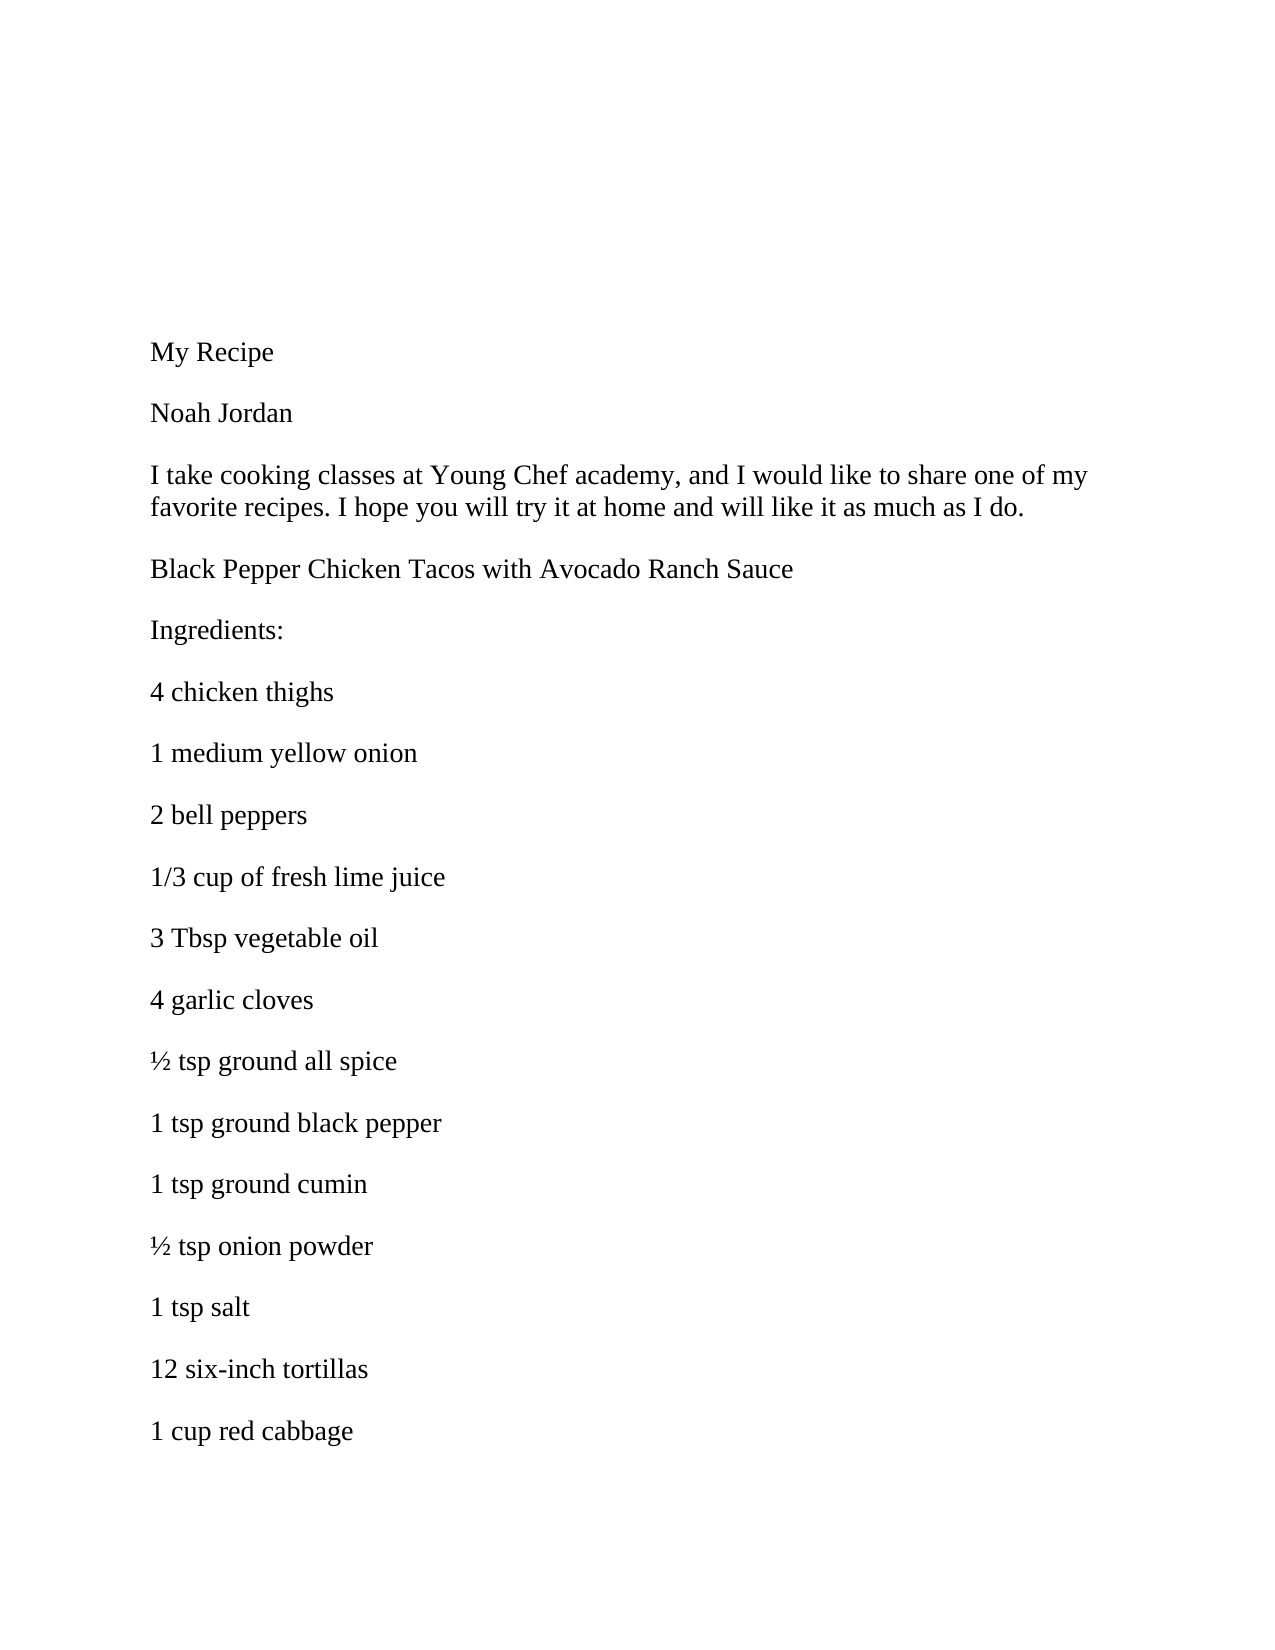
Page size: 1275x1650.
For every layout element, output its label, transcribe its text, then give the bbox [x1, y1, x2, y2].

text ½ tsp onion powder [150, 1229, 1125, 1261]
text My Recipe [150, 335, 1125, 367]
text I take cooking classes at Young Chef academy, and I would like to share one of my favorite recipes. I hope you will try it at home and will like it as much as I do. [150, 458, 1125, 523]
text 4 chicken thighs [150, 675, 1125, 707]
text 1 tsp ground black pepper [150, 1106, 1125, 1138]
text 1 tsp salt [150, 1291, 1125, 1323]
text 3 Tbsp vegetable oil [150, 921, 1125, 953]
text ½ tsp ground all spice [150, 1044, 1125, 1077]
text 1 tsp ground cumin [150, 1167, 1125, 1200]
text 2 bell peppers [150, 798, 1125, 830]
text Black Pepper Chicken Tacos with Avocado Ranch Sauce [150, 552, 1125, 584]
text Ingredients: [150, 613, 1125, 646]
text 1 medium yellow onion [150, 736, 1125, 769]
text 1/3 cup of fresh lime juice [150, 859, 1125, 892]
text 12 six-inch tortillas [150, 1352, 1125, 1384]
text 1 cup red cabbage [150, 1414, 1125, 1446]
text Noah Jordan [150, 396, 1125, 429]
text 4 garlic cloves [150, 983, 1125, 1015]
